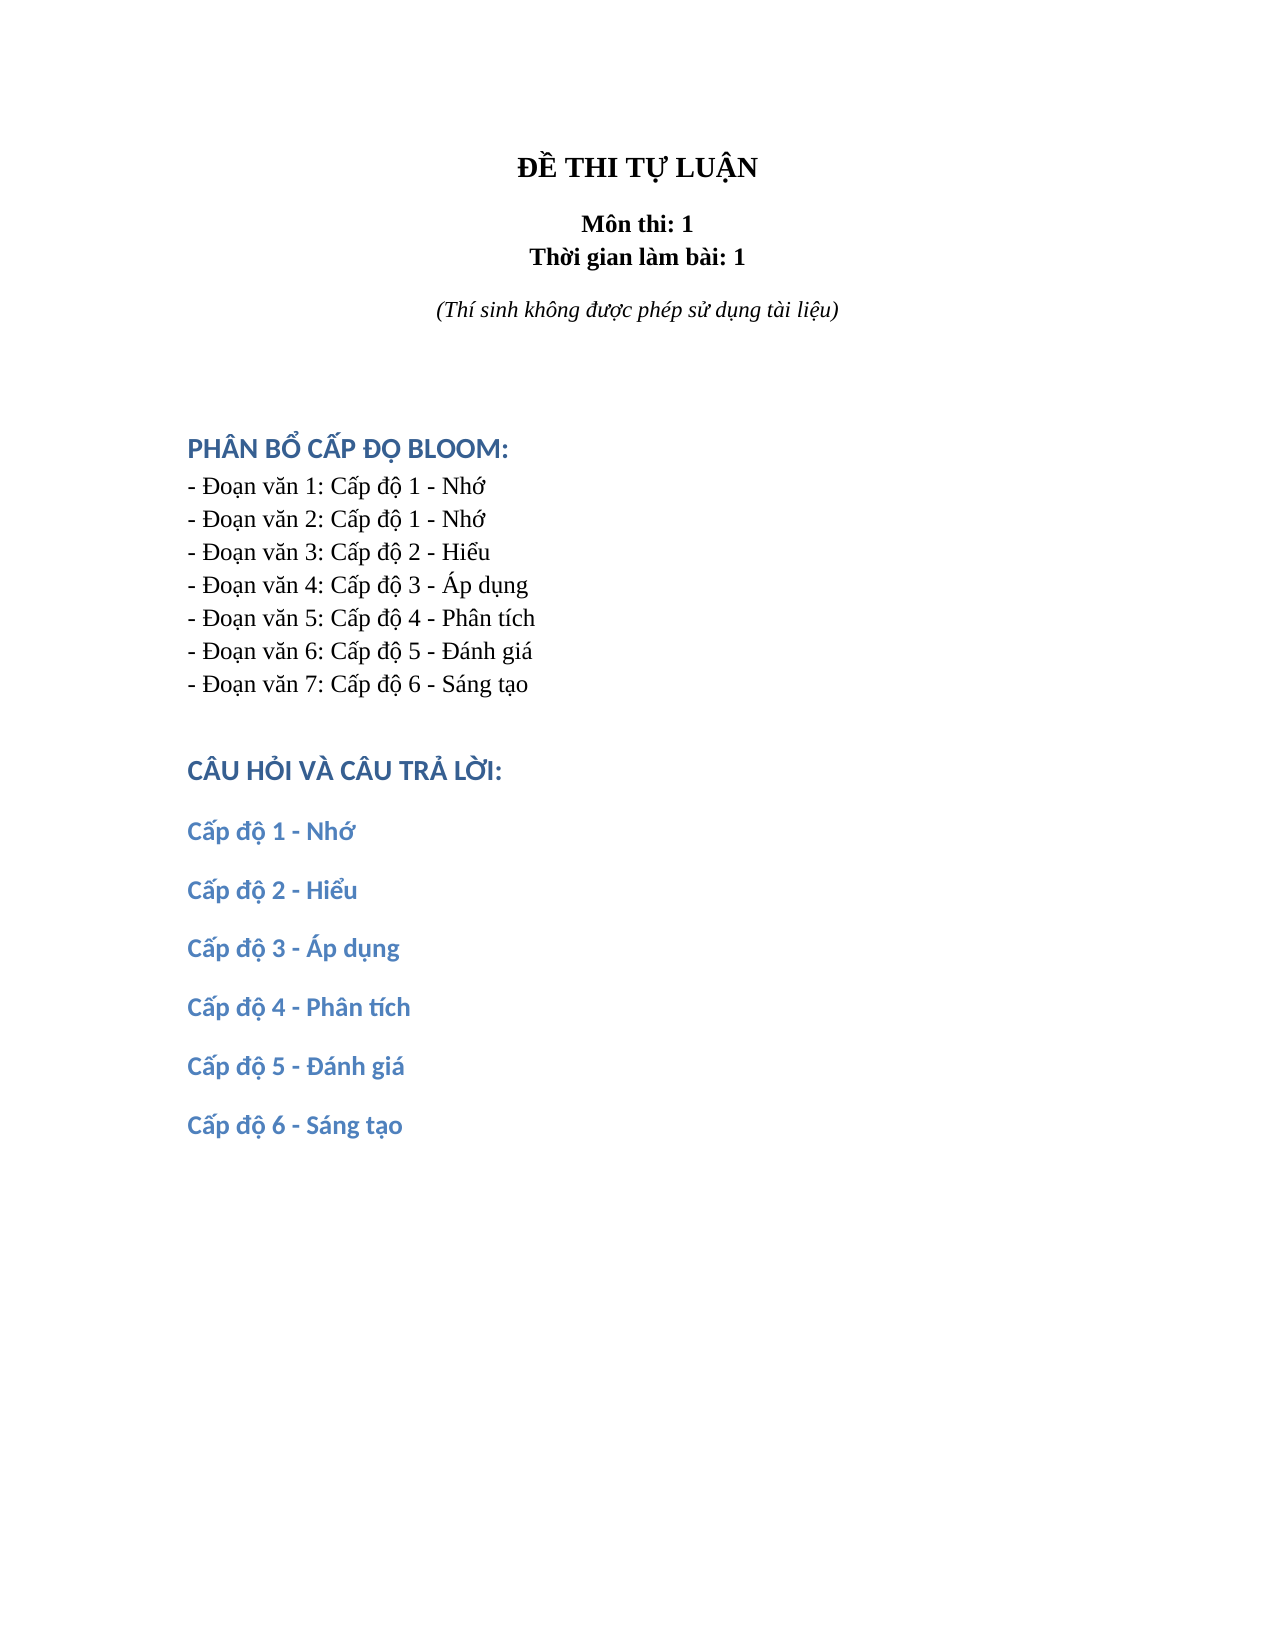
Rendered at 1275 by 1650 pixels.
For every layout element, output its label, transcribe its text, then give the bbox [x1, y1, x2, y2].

subtitle CÂU HỎI VÀ CÂU TRẢ LỜI: [187, 752, 1087, 788]
text Môn thi: 1 Thời gian làm bài: 1 [187, 209, 1087, 271]
subtitle Cấp độ 6 - Sáng tạo [187, 1108, 1087, 1141]
subtitle Cấp độ 3 - Áp dụng [187, 932, 1087, 965]
subtitle Cấp độ 4 - Phân tích [187, 990, 1087, 1023]
text ĐỀ THI TỰ LUẬN [187, 150, 1087, 183]
text - Đoạn văn 1: Cấp độ 1 - Nhớ - Đoạn văn 2: Cấp độ 1 - Nhớ - Đoạn văn 3: Cấp độ 2 - Hiểu - Đoạn văn 4: Cấp độ 3 - Áp dụng - Đoạn văn 5: Cấp độ 4 - Phân tích - Đoạn văn 6: Cấp độ 5 - Đánh giá - Đoạn văn 7: Cấp độ 6 - Sáng tạo [187, 471, 1087, 698]
subtitle Cấp độ 2 - Hiểu [187, 873, 1087, 906]
subtitle PHÂN BỔ CẤP ĐỘ BLOOM: [187, 430, 1087, 466]
text (Thí sinh không được phép sử dụng tài liệu) [187, 296, 1087, 323]
subtitle Cấp độ 5 - Đánh giá [187, 1049, 1087, 1082]
subtitle Cấp độ 1 - Nhớ [187, 814, 1087, 847]
